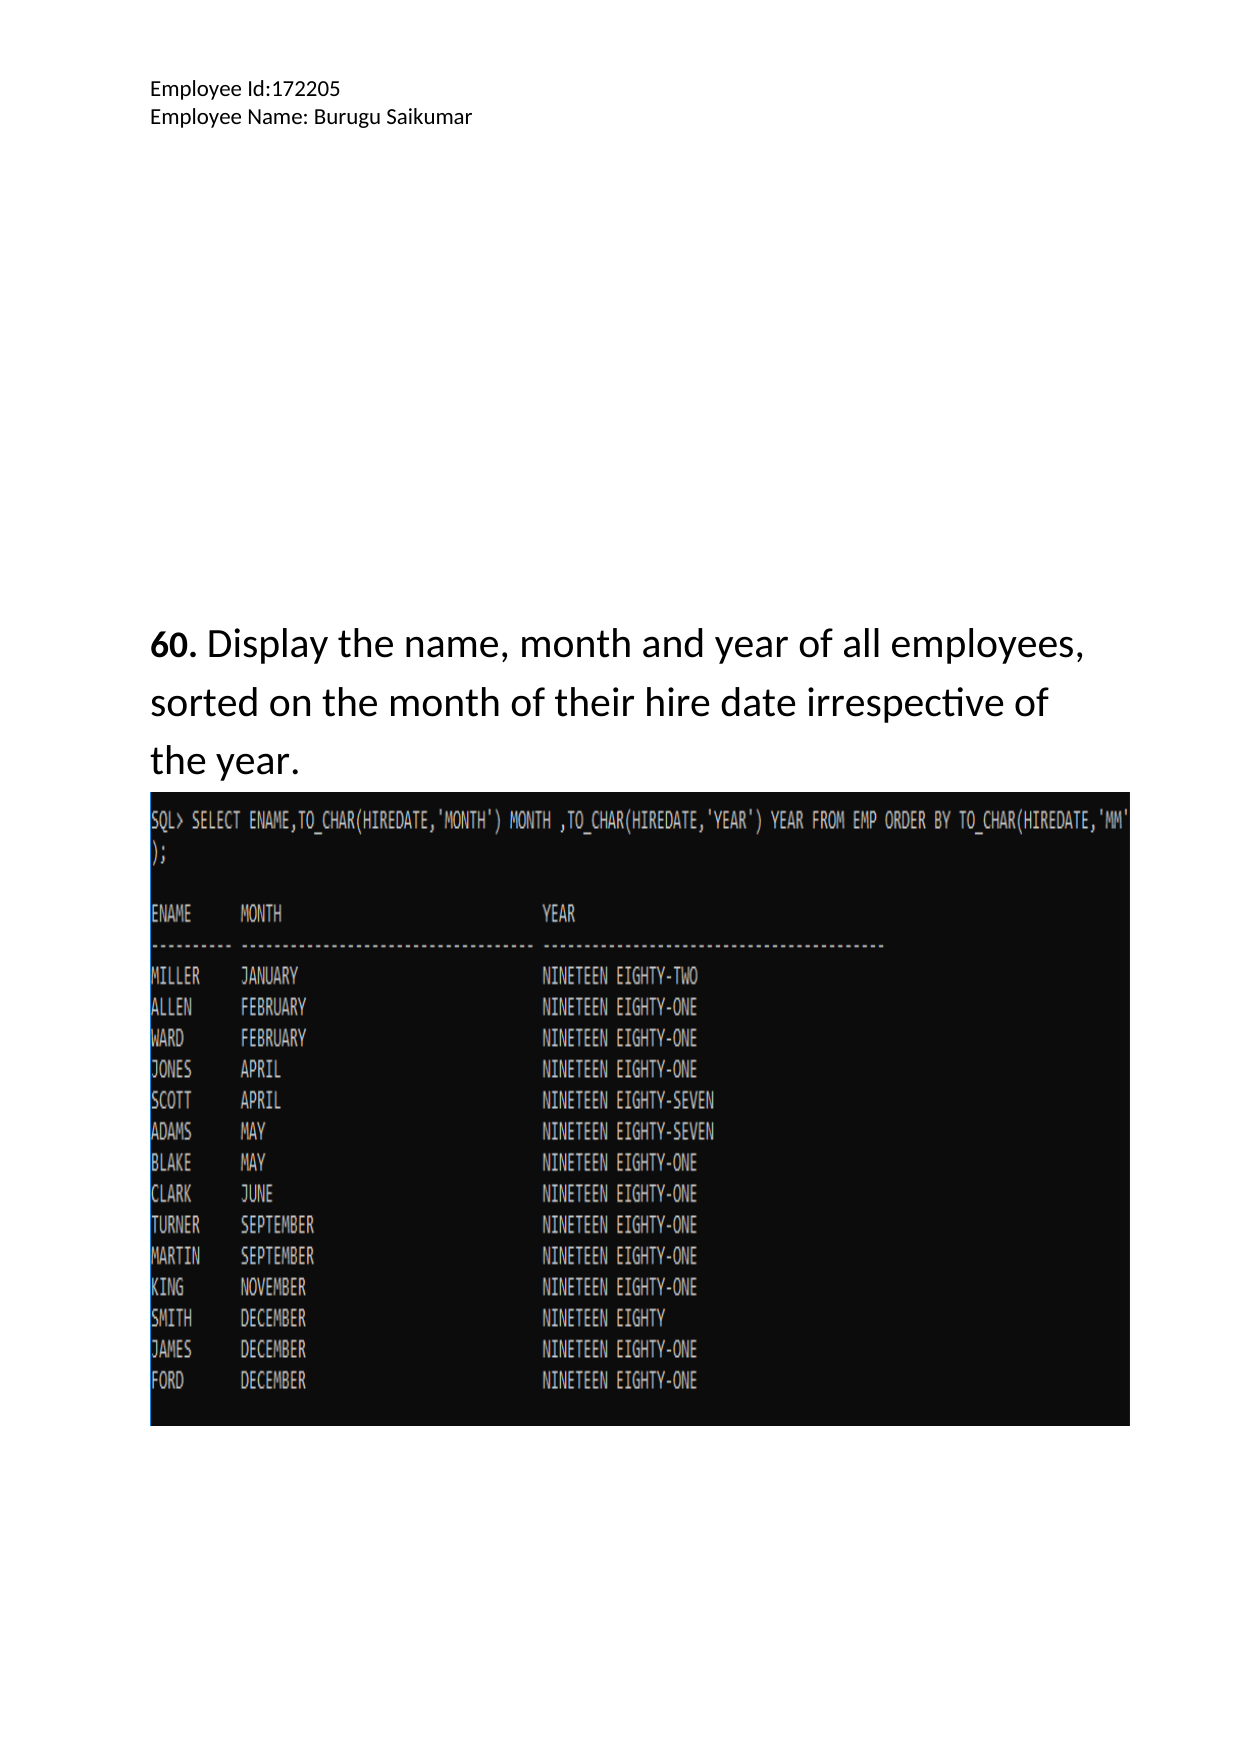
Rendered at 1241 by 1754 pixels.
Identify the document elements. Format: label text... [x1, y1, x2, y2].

picture [150, 792, 1132, 1426]
text 60. Display the name, month and year of all employees, sorted on the month of their hire date irrespective of the year. [150, 617, 1090, 785]
